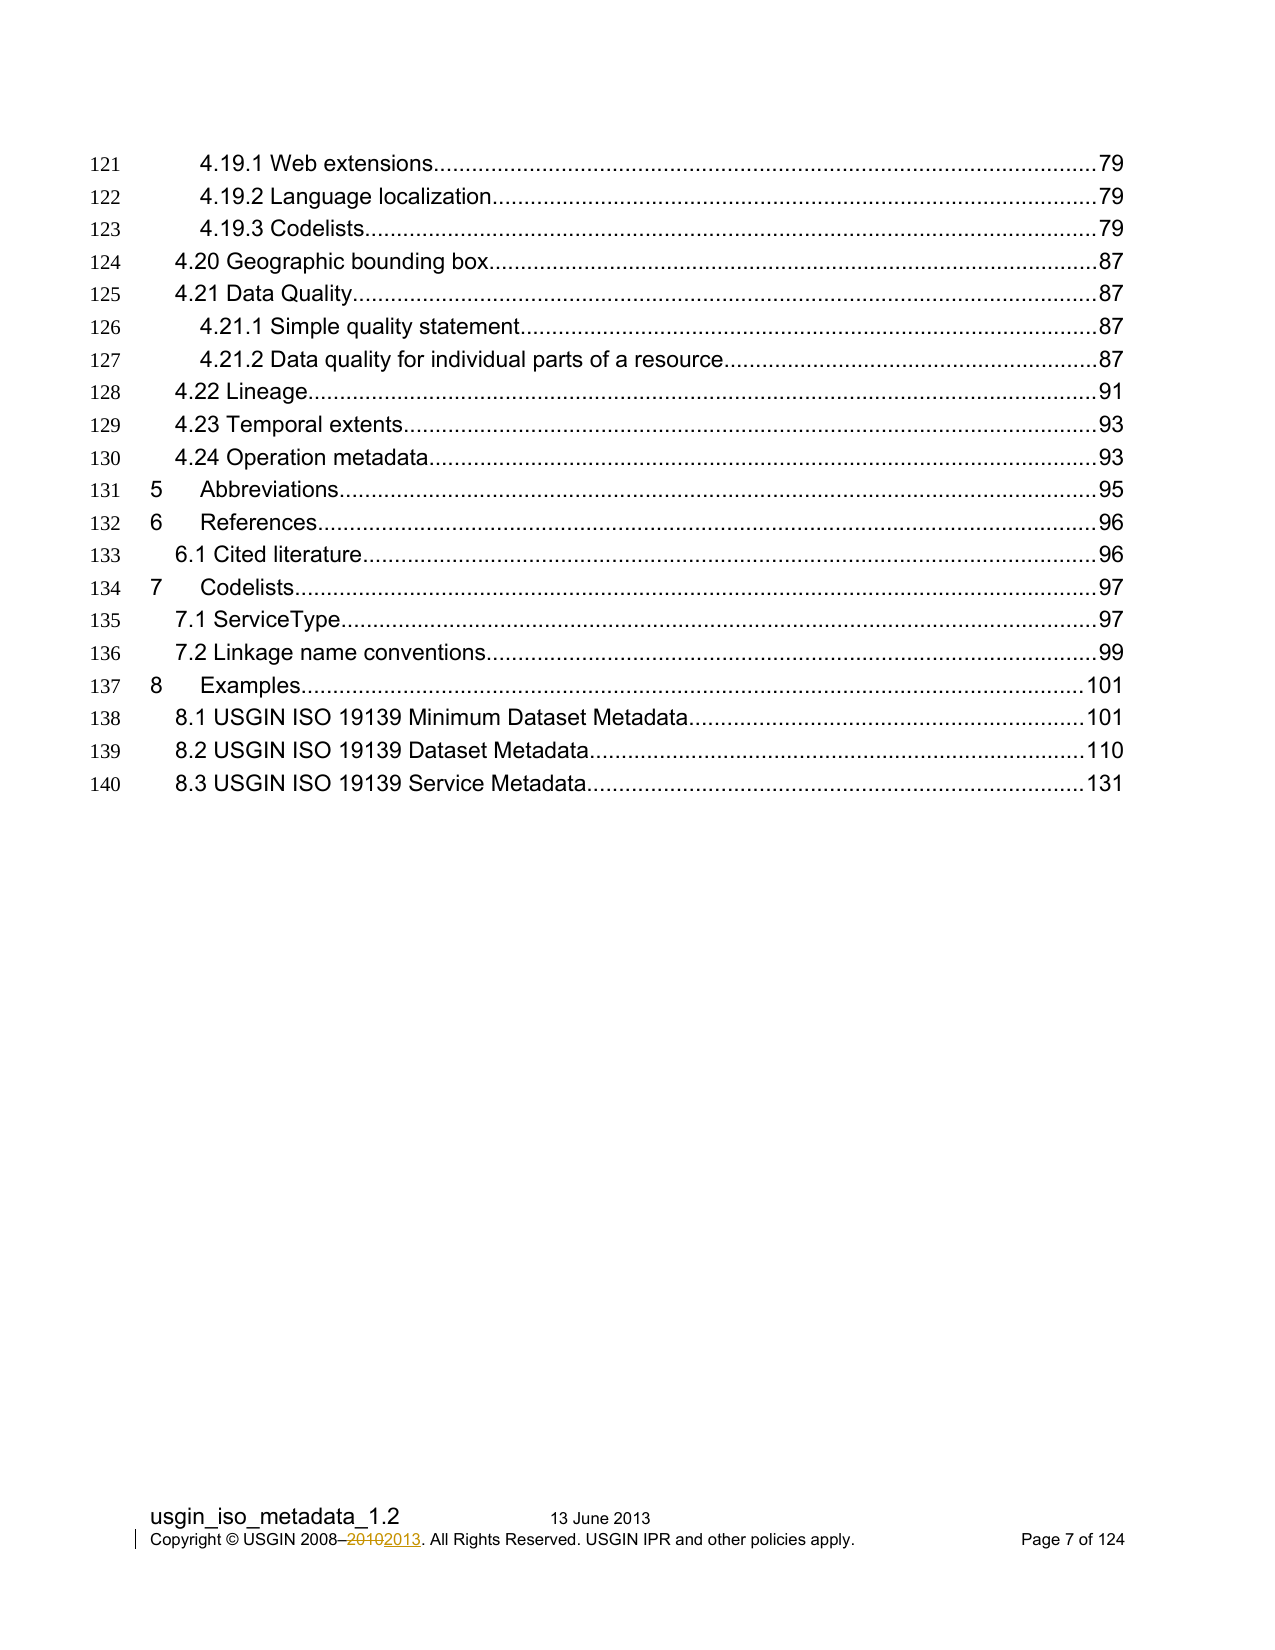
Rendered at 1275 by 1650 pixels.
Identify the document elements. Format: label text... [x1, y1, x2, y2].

text 4.19.1 Web extensions 79 [200, 150, 1125, 176]
text 4.23 Temporal extents 93 [175, 411, 1125, 437]
text 6.1 Cited literature 96 [175, 541, 1125, 568]
text 7.1 ServiceType 97 [175, 606, 1125, 633]
text 4.24 Operation metadata 93 [175, 443, 1125, 470]
text 4.21 Data Quality 87 [175, 280, 1125, 307]
text 4.22 Lineage 91 [175, 378, 1125, 404]
text 4.21.2 Data quality for individual parts of a resource 87 [200, 346, 1125, 372]
text 4.20 Geographic bounding box 87 [175, 248, 1125, 274]
text 4.19.3 Codelists 79 [200, 215, 1125, 242]
text 8.3 USGIN ISO 19139 Service Metadata 131 [175, 769, 1125, 796]
text 7 Codelists 97 [150, 574, 1125, 600]
text 4.19.2 Language localization 79 [200, 183, 1125, 209]
text 5 Abbreviations 95 [150, 476, 1125, 502]
text 6 References 96 [150, 509, 1125, 535]
text 7.2 Linkage name conventions 99 [175, 639, 1125, 665]
text 8.1 USGIN ISO 19139 Minimum Dataset Metadata 101 [175, 704, 1125, 731]
text 4.21.1 Simple quality statement 87 [200, 313, 1125, 339]
text 8 Examples 101 [150, 672, 1125, 698]
text 8.2 USGIN ISO 19139 Dataset Metadata 110 [175, 737, 1125, 763]
